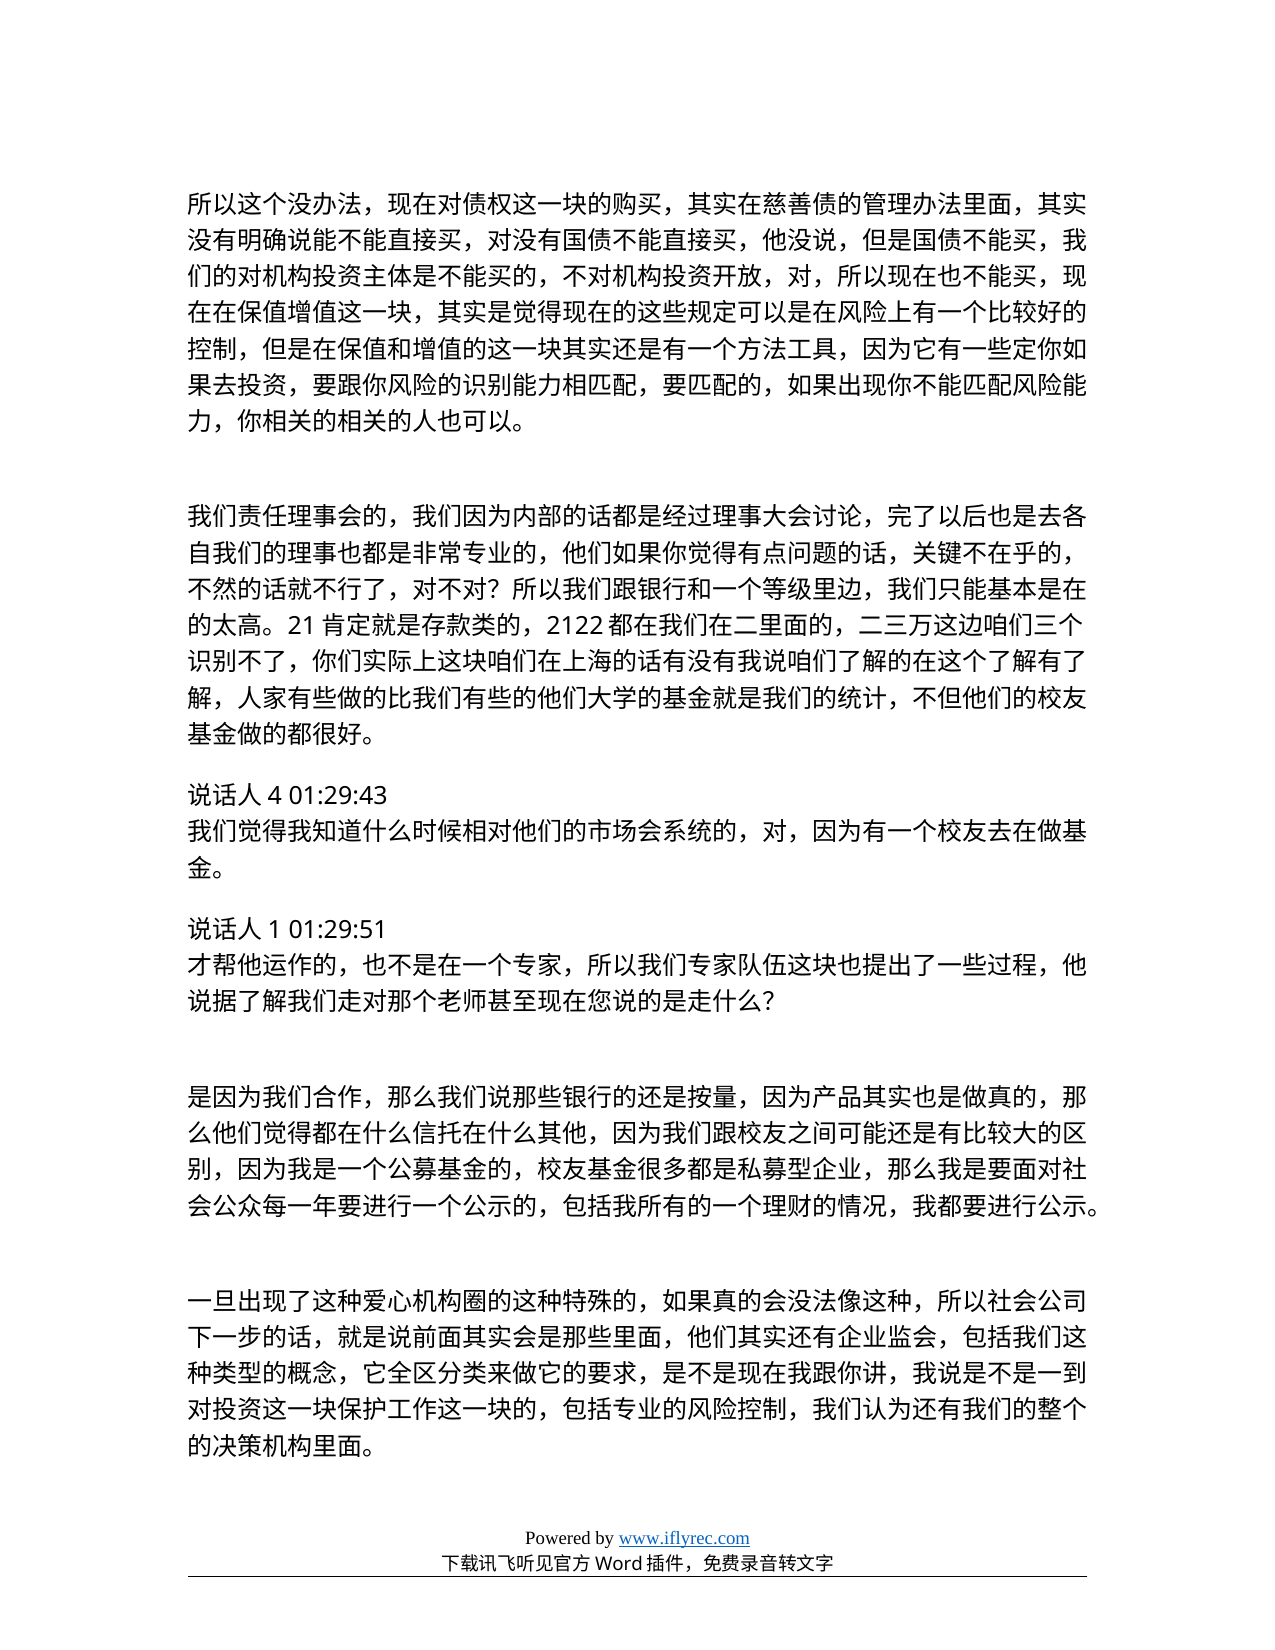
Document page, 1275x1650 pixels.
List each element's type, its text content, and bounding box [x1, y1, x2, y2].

text 说话人4 01:29:43 我们觉得我知道什么时候相对他们的市场会系统的，对，因为有一个校友去在做基金。 [187, 776, 1087, 884]
text 说话人1 01:29:51 才帮他运作的，也不是在一个专家，所以我们专家队伍这块也提出了一些过程，他说据了解我们走对那个老师甚至现在您说的是走什么？ [187, 909, 1087, 1018]
text 是因为我们合作，那么我们说那些银行的还是按量，因为产品其实也是做真的，那么他们觉得都在什么信托在什么其他，因为我们跟校友之间可能还是有比较大的区别，因为我是一个公募基金的，校友基金很多都是私募型企业，那么我是要面对社会公众每一年要进行一个公示的，包括我所有的一个理财的情况，我都要进行公示。 [187, 1043, 1087, 1222]
text 一旦出现了这种爱心机构圈的这种特殊的，如果真的会没法像这种，所以社会公司下一步的话，就是说前面其实会是那些里面，他们其实还有企业监会，包括我们这种类型的概念，它全区分类来做它的要求，是不是现在我跟你讲，我说是不是一到对投资这一块保护工作这一块的，包括专业的风险控制，我们认为还有我们的整个的决策机构里面。 [187, 1247, 1087, 1462]
text 所以这个没办法，现在对债权这一块的购买，其实在慈善债的管理办法里面，其实没有明确说能不能直接买，对没有国债不能直接买，他没说，但是国债不能买，我们的对机构投资主体是不能买的，不对机构投资开放，对，所以现在也不能买，现在在保值增值这一块，其实是觉得现在的这些规定可以是在风险上有一个比较好的控制，但是在保值和增值的这一块其实还是有一个方法工具，因为它有一些定你如果去投资，要跟你风险的识别能力相匹配，要匹配的，如果出现你不能匹配风险能力，你相关的相关的人也可以。 [187, 150, 1087, 438]
text 我们责任理事会的，我们因为内部的话都是经过理事大会讨论，完了以后也是去各自我们的理事也都是非常专业的，他们如果你觉得有点问题的话，关键不在乎的，不然的话就不行了，对不对？所以我们跟银行和一个等级里边，我们只能基本是在的太高。21肯定就是存款类的，2122都在我们在二里面的，二三万这边咱们三个识别不了，你们实际上这块咱们在上海的话有没有我说咱们了解的在这个了解有了解，人家有些做的比我们有些的他们大学的基金就是我们的统计，不但他们的校友基金做的都很好。 [187, 463, 1087, 751]
